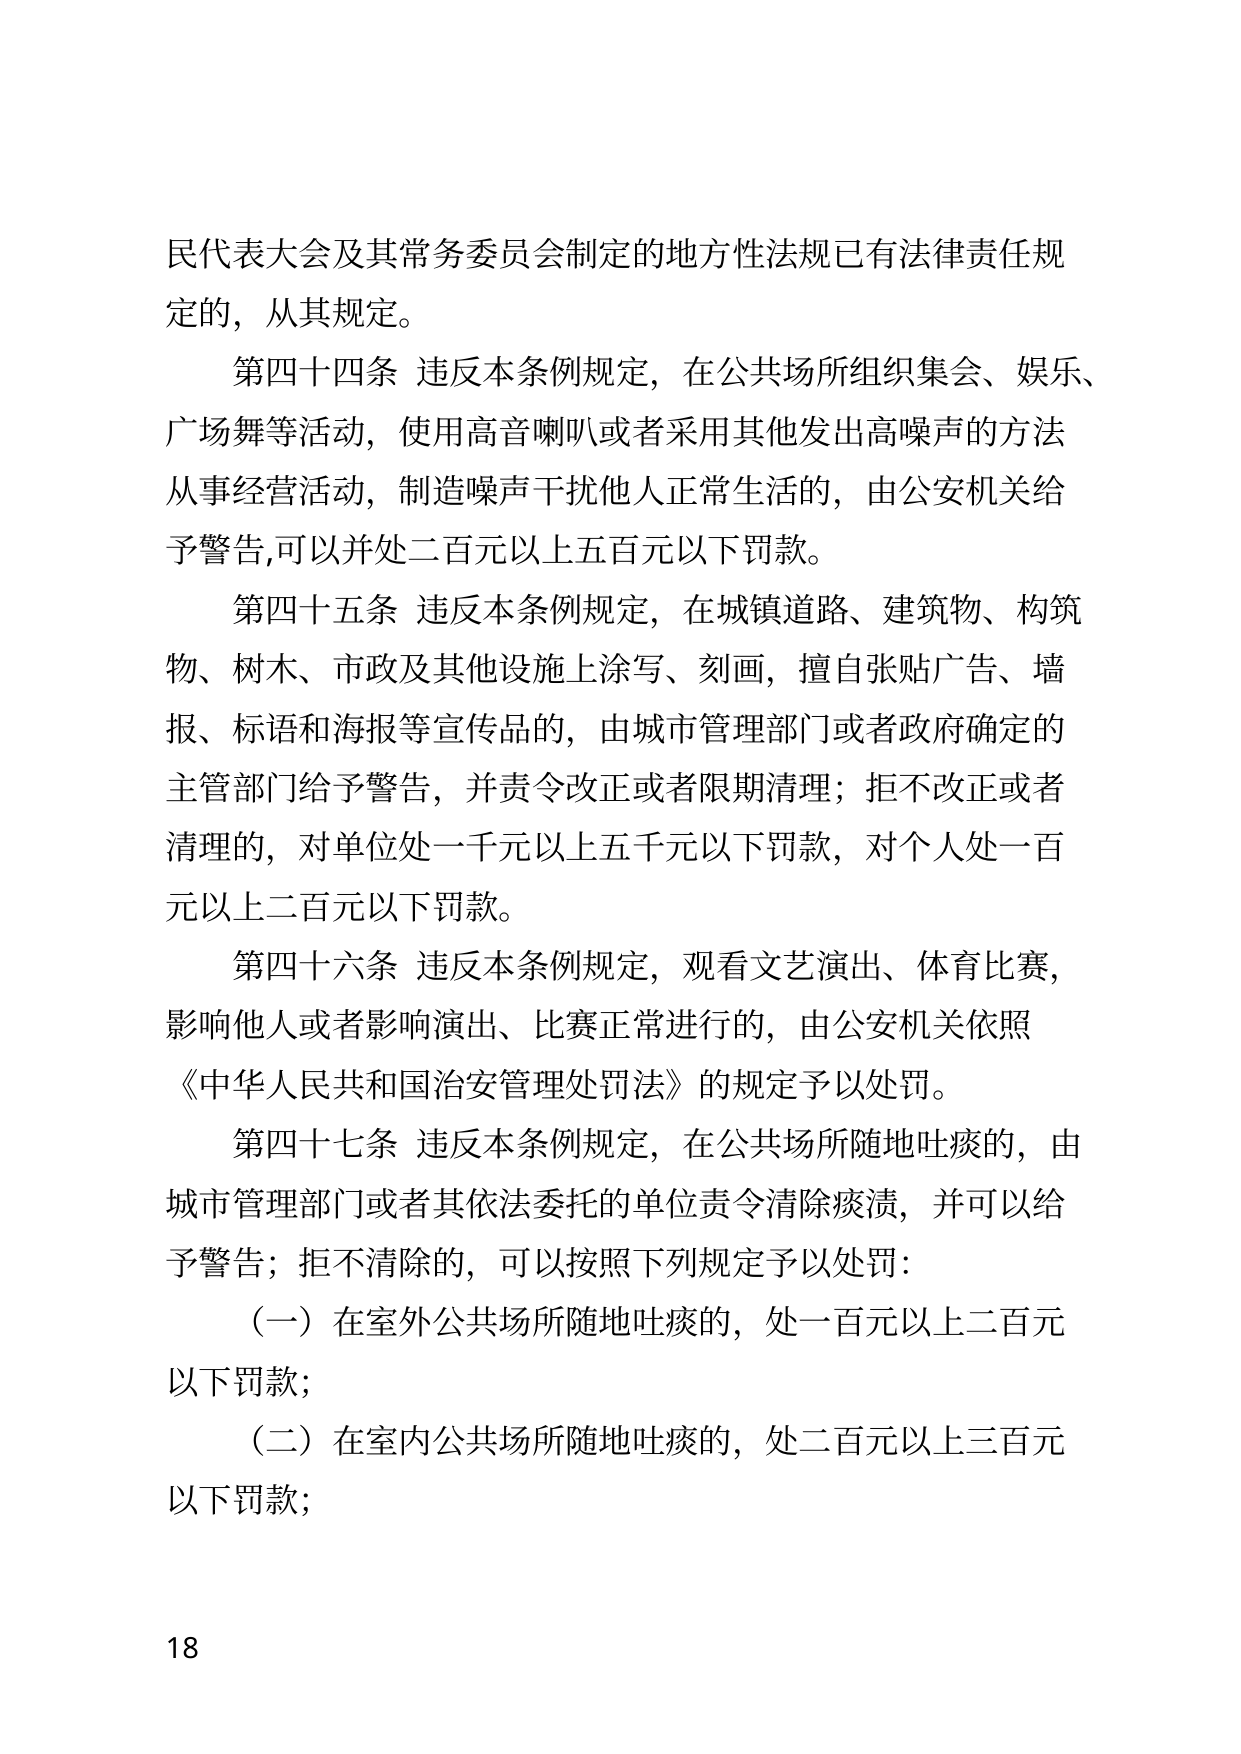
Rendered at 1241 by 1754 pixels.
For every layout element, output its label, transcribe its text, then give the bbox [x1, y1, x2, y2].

text （一）在室外公共场所随地吐痰的，处一百元以上二百元以下罚款； [165, 1287, 1087, 1406]
text 第四十四条 违反本条例规定，在公共场所组织集会、娱乐、广场舞等活动，使用高音喇叭或者采用其他发出高噪声的方法从事经营活动，制造噪声干扰他人正常生活的，由公安机关给予警告,可以并处二百元以上五百元以下罚款。 [165, 337, 1087, 575]
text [165, 218, 1087, 337]
text 第四十七条 违反本条例规定，在公共场所随地吐痰的，由城市管理部门或者其依法委托的单位责令清除痰渍，并可以给予警告；拒不清除的，可以按照下列规定予以处罚： [165, 1109, 1087, 1287]
text （二）在室内公共场所随地吐痰的，处二百元以上三百元以下罚款； [165, 1406, 1087, 1525]
text 第四十五条 违反本条例规定，在城镇道路、建筑物、构筑物、树木、市政及其他设施上涂写、刻画，擅自张贴广告、墙报、标语和海报等宣传品的，由城市管理部门或者政府确定的主管部门给予警告，并责令改正或者限期清理；拒不改正或者清理的，对单位处一千元以上五千元以下罚款，对个人处一百元以上二百元以下罚款。 [165, 575, 1087, 931]
text 第四十六条 违反本条例规定，观看文艺演出、体育比赛，影响他人或者影响演出、比赛正常进行的，由公安机关依照《中华人民共和国治安管理处罚法》的规定予以处罚。 [165, 931, 1087, 1109]
